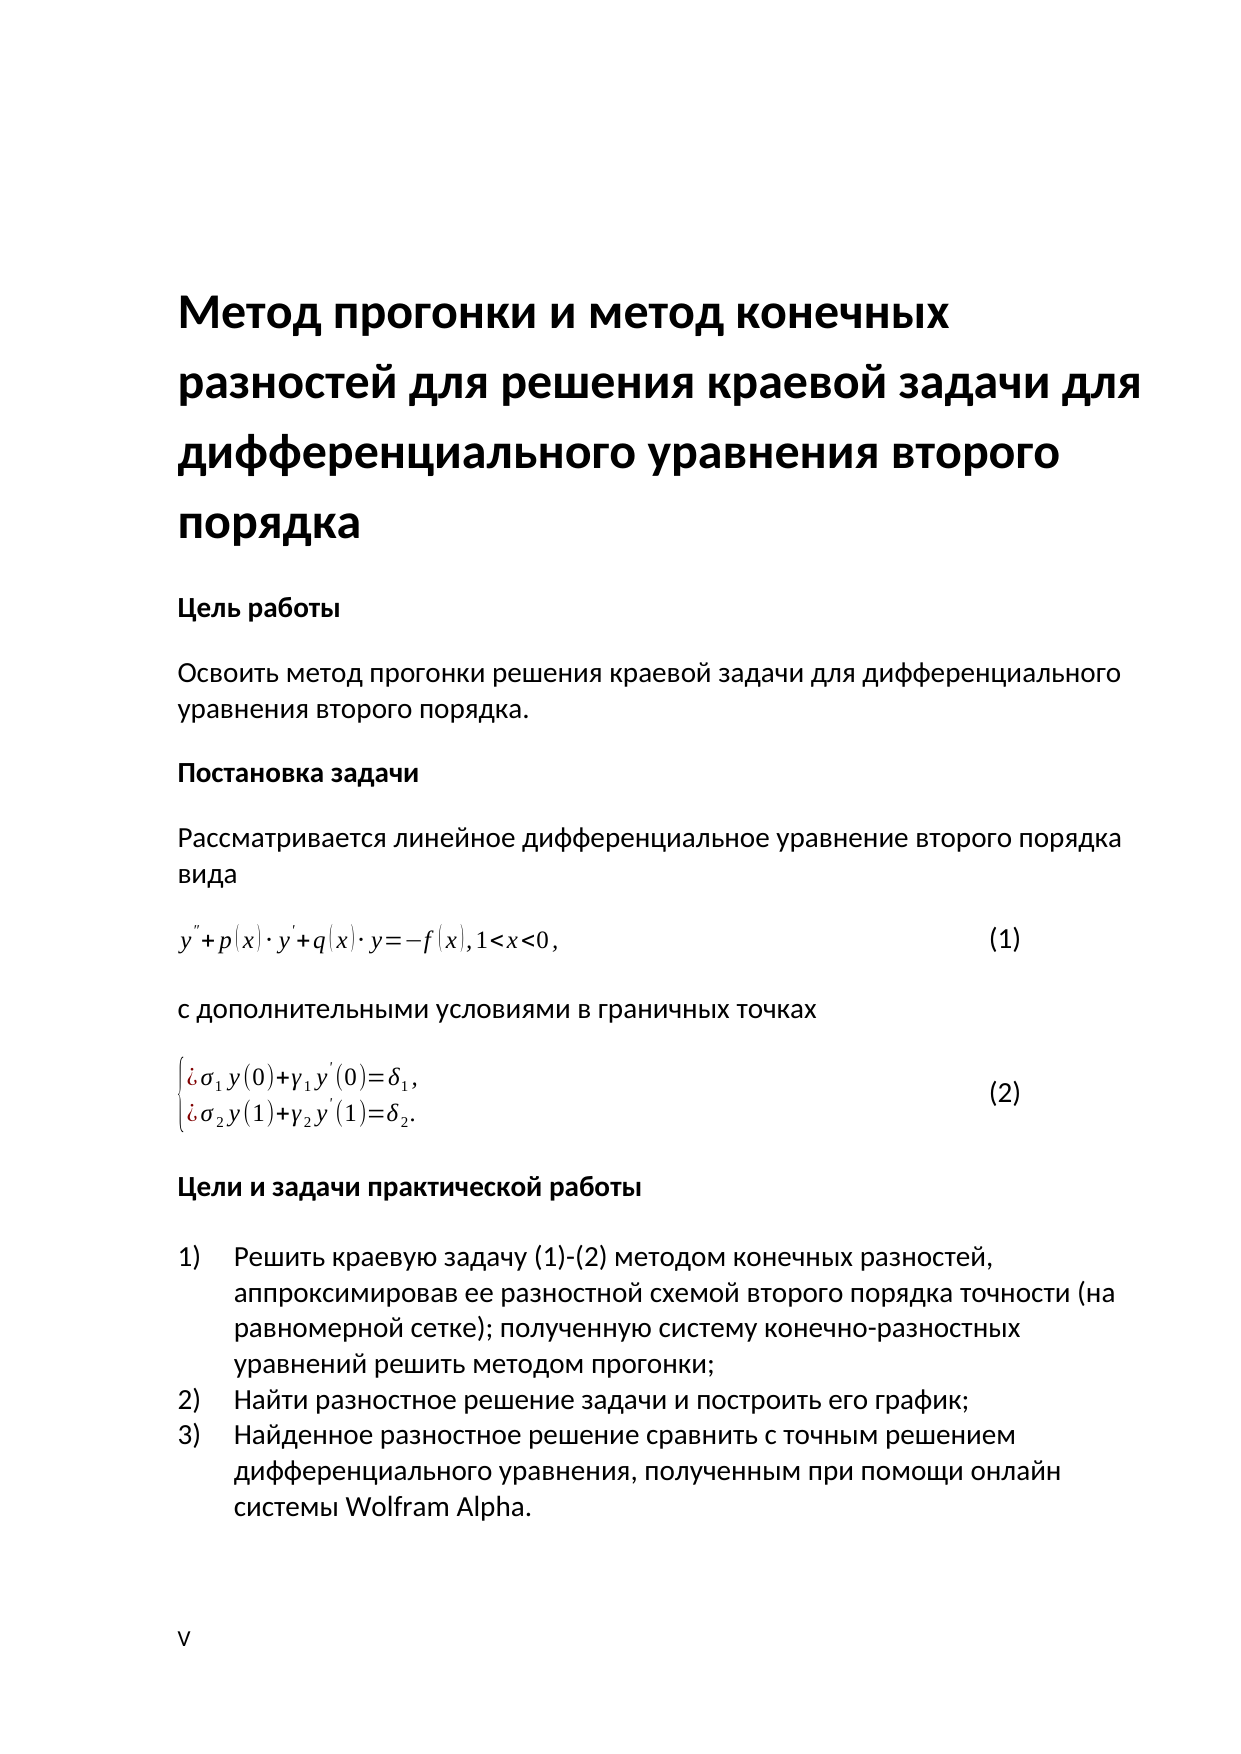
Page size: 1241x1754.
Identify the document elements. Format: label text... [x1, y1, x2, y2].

list Найти разностное решение задачи и построить его график; [177, 1381, 1152, 1416]
text (1) [177, 920, 1152, 956]
list Решить краевую задачу (1)-(2) методом конечных разностей, аппроксимировав ее разностной схемой второго порядка точности (на равномерной сетке); полученную систему конечно-разностных уравнений решить методом прогонки; [177, 1238, 1152, 1381]
text Постановка задачи [177, 754, 1152, 790]
text (2) [177, 1055, 1152, 1134]
text Цель работы [177, 589, 1152, 625]
text Рассматривается линейное дифференциальное уравнение второго порядка вида [177, 819, 1152, 891]
text Цели и задачи практической работы [177, 1168, 1152, 1204]
text Освоить метод прогонки решения краевой задачи для дифференциального уравнения второго порядка. [177, 654, 1152, 725]
text с дополнительными условиями в граничных точках [177, 991, 1152, 1026]
text Метод прогонки и метод конечных разностей для решения краевой задачи для дифференциального уравнения второго порядка [177, 280, 1152, 551]
list Найденное разностное решение сравнить с точным решением дифференциального уравнения, полученным при помощи онлайн системы Wolfram Alpha. [177, 1416, 1152, 1523]
